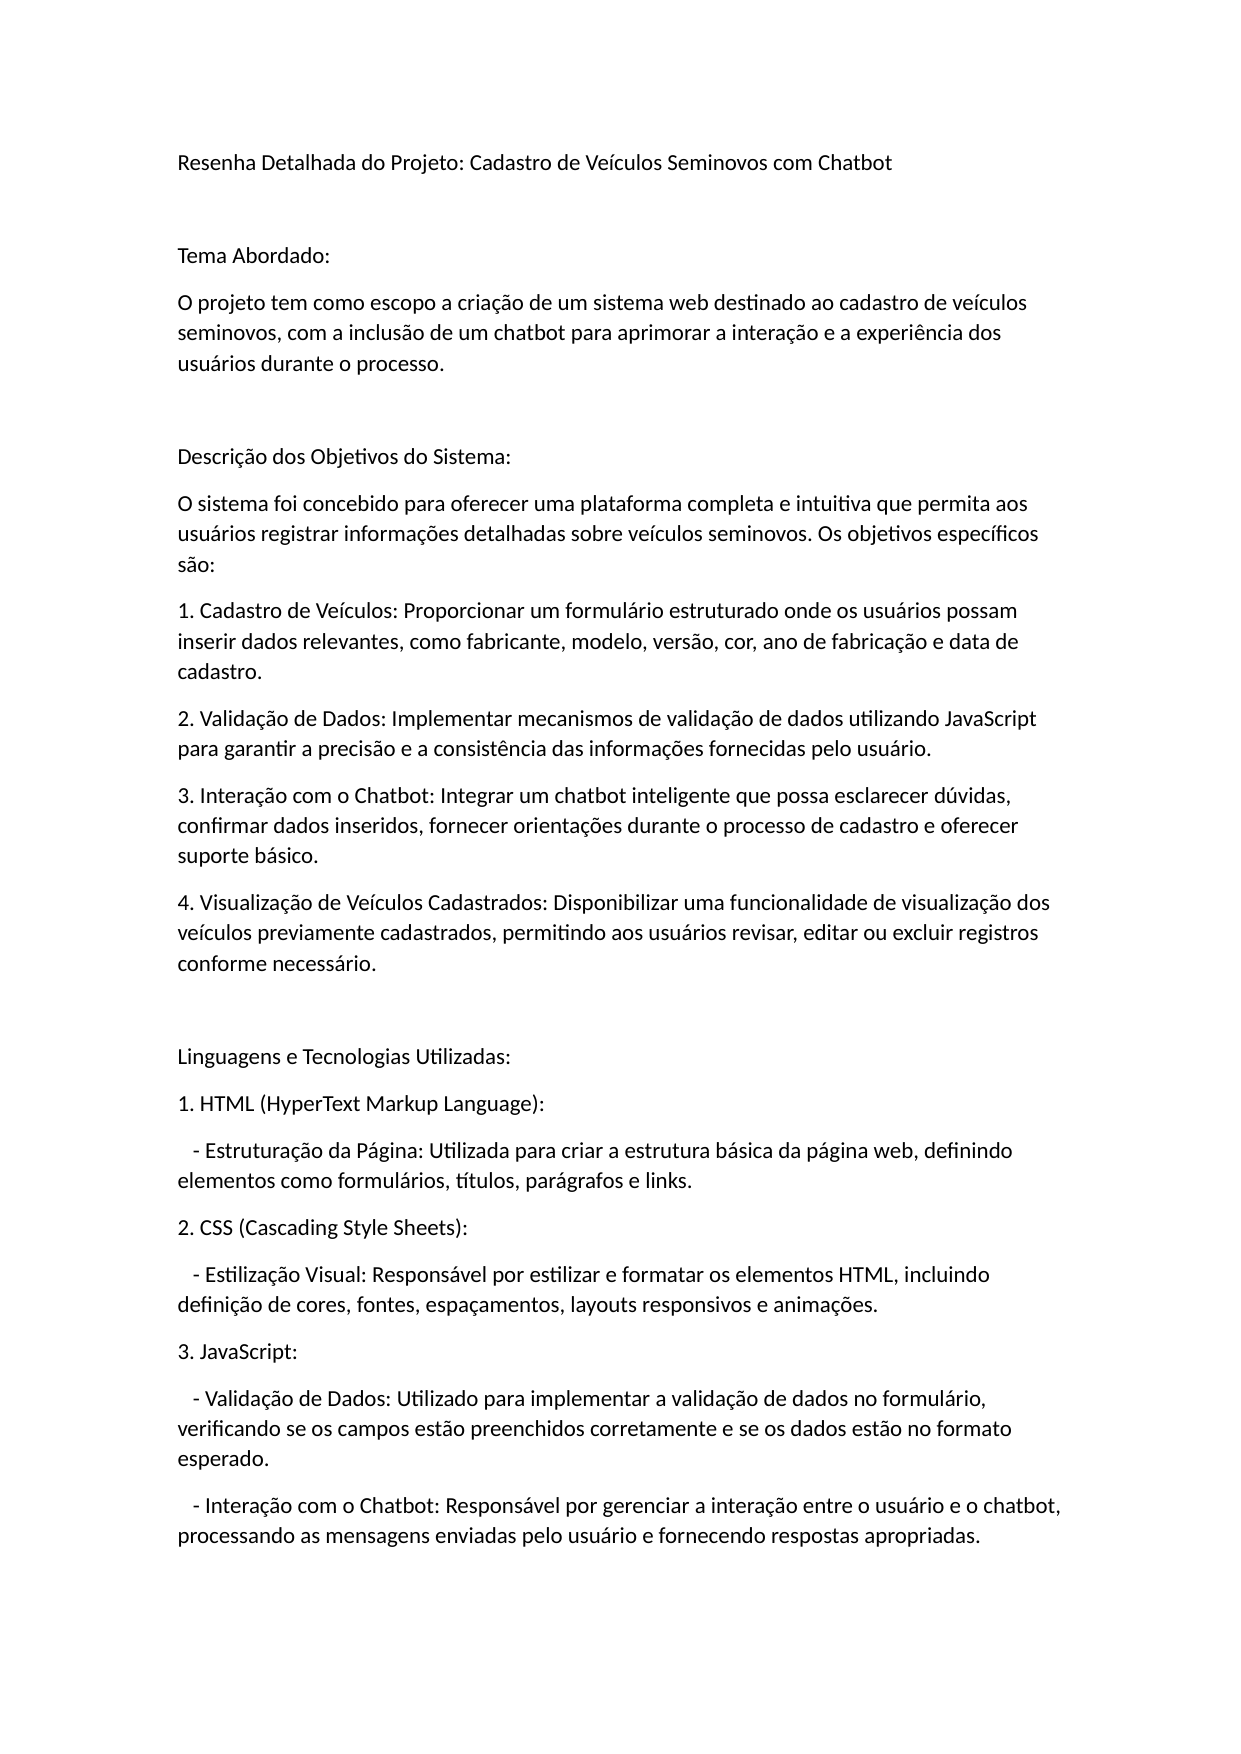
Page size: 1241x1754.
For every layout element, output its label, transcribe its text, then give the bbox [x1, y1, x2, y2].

text - Interação com o Chatbot: Responsável por gerenciar a interação entre o usuário e o chatbot, processando as mensagens enviadas pelo usuário e fornecendo respostas apropriadas. [177, 1491, 1063, 1549]
text Linguagens e Tecnologias Utilizadas: [177, 1042, 1063, 1070]
text - Estruturação da Página: Utilizada para criar a estrutura básica da página web, definindo elementos como formulários, títulos, parágrafos e links. [177, 1136, 1063, 1194]
text O sistema foi concebido para oferecer uma plataforma completa e intuitiva que permita aos usuários registrar informações detalhadas sobre veículos seminovos. Os objetivos específicos são: [177, 489, 1063, 578]
text - Validação de Dados: Utilizado para implementar a validação de dados no formulário, verificando se os campos estão preenchidos corretamente e se os dados estão no formato esperado. [177, 1384, 1063, 1472]
text - Estilização Visual: Responsável por estilizar e formatar os elementos HTML, incluindo definição de cores, fontes, espaçamentos, layouts responsivos e animações. [177, 1260, 1063, 1318]
text 3. JavaScript: [177, 1337, 1063, 1365]
text Descrição dos Objetivos do Sistema: [177, 442, 1063, 470]
text 2. Validação de Dados: Implementar mecanismos de validação de dados utilizando JavaScript para garantir a precisão e a consistência das informações fornecidas pelo usuário. [177, 704, 1063, 762]
text Tema Abordado: [177, 241, 1063, 269]
text O projeto tem como escopo a criação de um sistema web destinado ao cadastro de veículos seminovos, com a inclusão de um chatbot para aprimorar a interação e a experiência dos usuários durante o processo. [177, 288, 1063, 377]
text 1. HTML (HyperText Markup Language): [177, 1089, 1063, 1117]
text 3. Interação com o Chatbot: Integrar um chatbot inteligente que possa esclarecer dúvidas, confirmar dados inseridos, fornecer orientações durante o processo de cadastro e oferecer suporte básico. [177, 781, 1063, 869]
text 1. Cadastro de Veículos: Proporcionar um formulário estruturado onde os usuários possam inserir dados relevantes, como fabricante, modelo, versão, cor, ano de fabricação e data de cadastro. [177, 597, 1063, 685]
text Resenha Detalhada do Projeto: Cadastro de Veículos Seminovos com Chatbot [177, 148, 1063, 176]
text 2. CSS (Cascading Style Sheets): [177, 1213, 1063, 1241]
text 4. Visualização de Veículos Cadastrados: Disponibilizar uma funcionalidade de visualização dos veículos previamente cadastrados, permitindo aos usuários revisar, editar ou excluir registros conforme necessário. [177, 888, 1063, 977]
